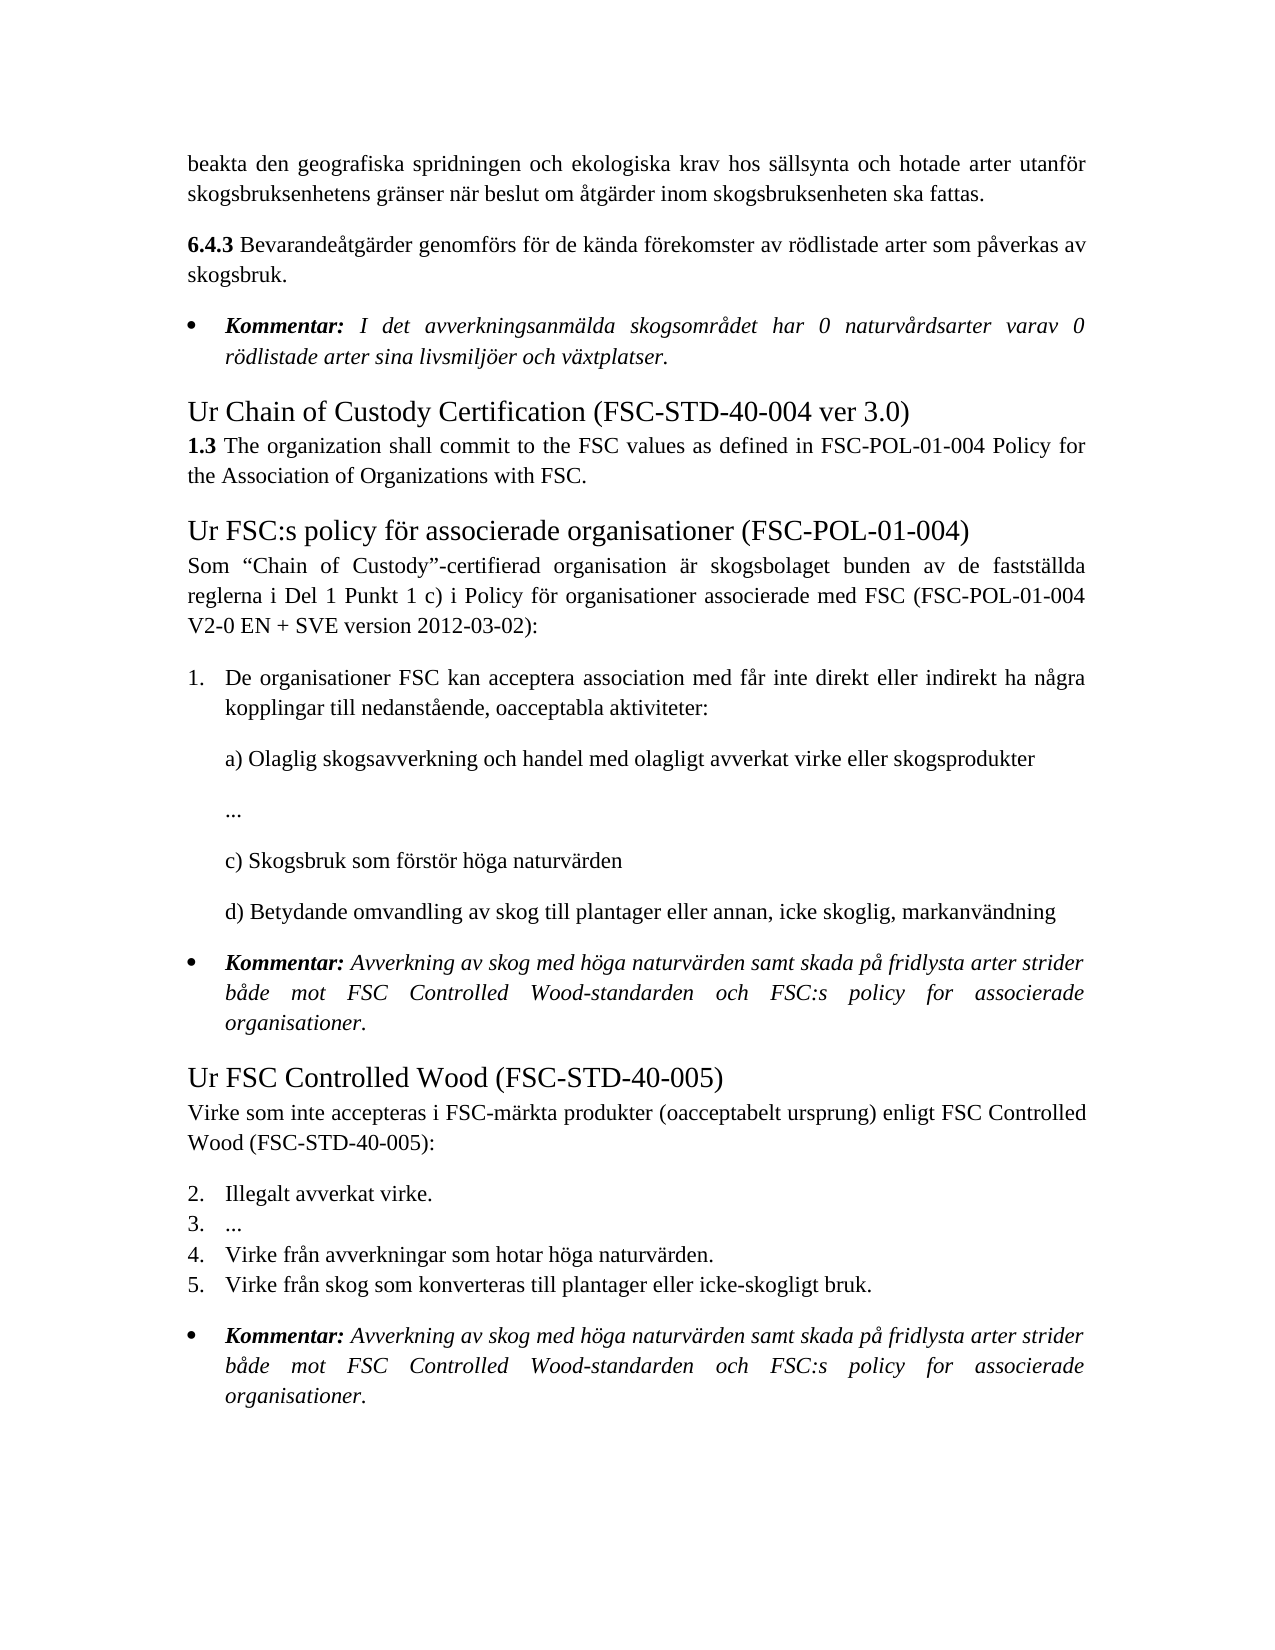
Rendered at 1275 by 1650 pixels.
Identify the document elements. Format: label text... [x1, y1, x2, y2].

list De organisationer FSC kan acceptera association med får inte direkt eller indirekt ha några kopplingar till nedanstående, oacceptabla aktiviteter: [187, 663, 1087, 720]
text ... [225, 796, 1087, 822]
subtitle Ur Chain of Custody Certification (FSC-STD-40-004 ver 3.0) [187, 394, 1087, 427]
text d) Betydande omvandling av skog till plantager eller annan, icke skoglig, markanvändning [225, 898, 1087, 924]
list ... [187, 1210, 1087, 1237]
text Virke som inte accepteras i FSC-märkta produkter (oacceptabelt ursprung) enligt FSC Controlled Wood (FSC-STD-40-005): [187, 1099, 1087, 1156]
list Virke från skog som konverteras till plantager eller icke-skogligt bruk. [187, 1271, 1087, 1297]
text 6.4.3 Bevarandeåtgärder genomförs för de kända förekomster av rödlistade arter som påverkas av skogsbruk. [187, 231, 1087, 288]
list Kommentar: Avverkning av skog med höga naturvärden samt skada på fridlysta arter strider både mot FSC Controlled Wood-standarden och FSC:s policy for associerade organisationer. [187, 949, 1087, 1036]
text Som “Chain of Custody”-certifierad organisation är skogsbolaget bunden av de fastställda reglerna i Del 1 Punkt 1 c) i Policy för organisationer associerade med FSC (FSC-POL-01-004 V2-0 EN + SVE version 2012-03-02): [187, 552, 1087, 639]
text c) Skogsbruk som förstör höga naturvärden [225, 847, 1087, 873]
list Kommentar: Avverkning av skog med höga naturvärden samt skada på fridlysta arter strider både mot FSC Controlled Wood-standarden och FSC:s policy for associerade organisationer. [187, 1322, 1087, 1409]
list Virke från avverkningar som hotar höga naturvärden. [187, 1241, 1087, 1267]
list Kommentar: I det avverkningsanmälda skogsområdet har 0 naturvårdsarter varav 0 rödlistade arter sina livsmiljöer och växtplatser. [187, 312, 1087, 369]
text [187, 150, 1087, 207]
subtitle Ur FSC Controlled Wood (FSC-STD-40-005) [187, 1060, 1087, 1094]
text a) Olaglig skogsavverkning och handel med olagligt avverkat virke eller skogsprodukter [225, 745, 1087, 771]
list Illegalt avverkat virke. [187, 1180, 1087, 1207]
text 1.3 The organization shall commit to the FSC values as defined in FSC-POL-01-004 Policy for the Association of Organizations with FSC. [187, 432, 1087, 489]
subtitle Ur FSC:s policy för associerade organisationer (FSC-POL-01-004) [187, 513, 1087, 547]
